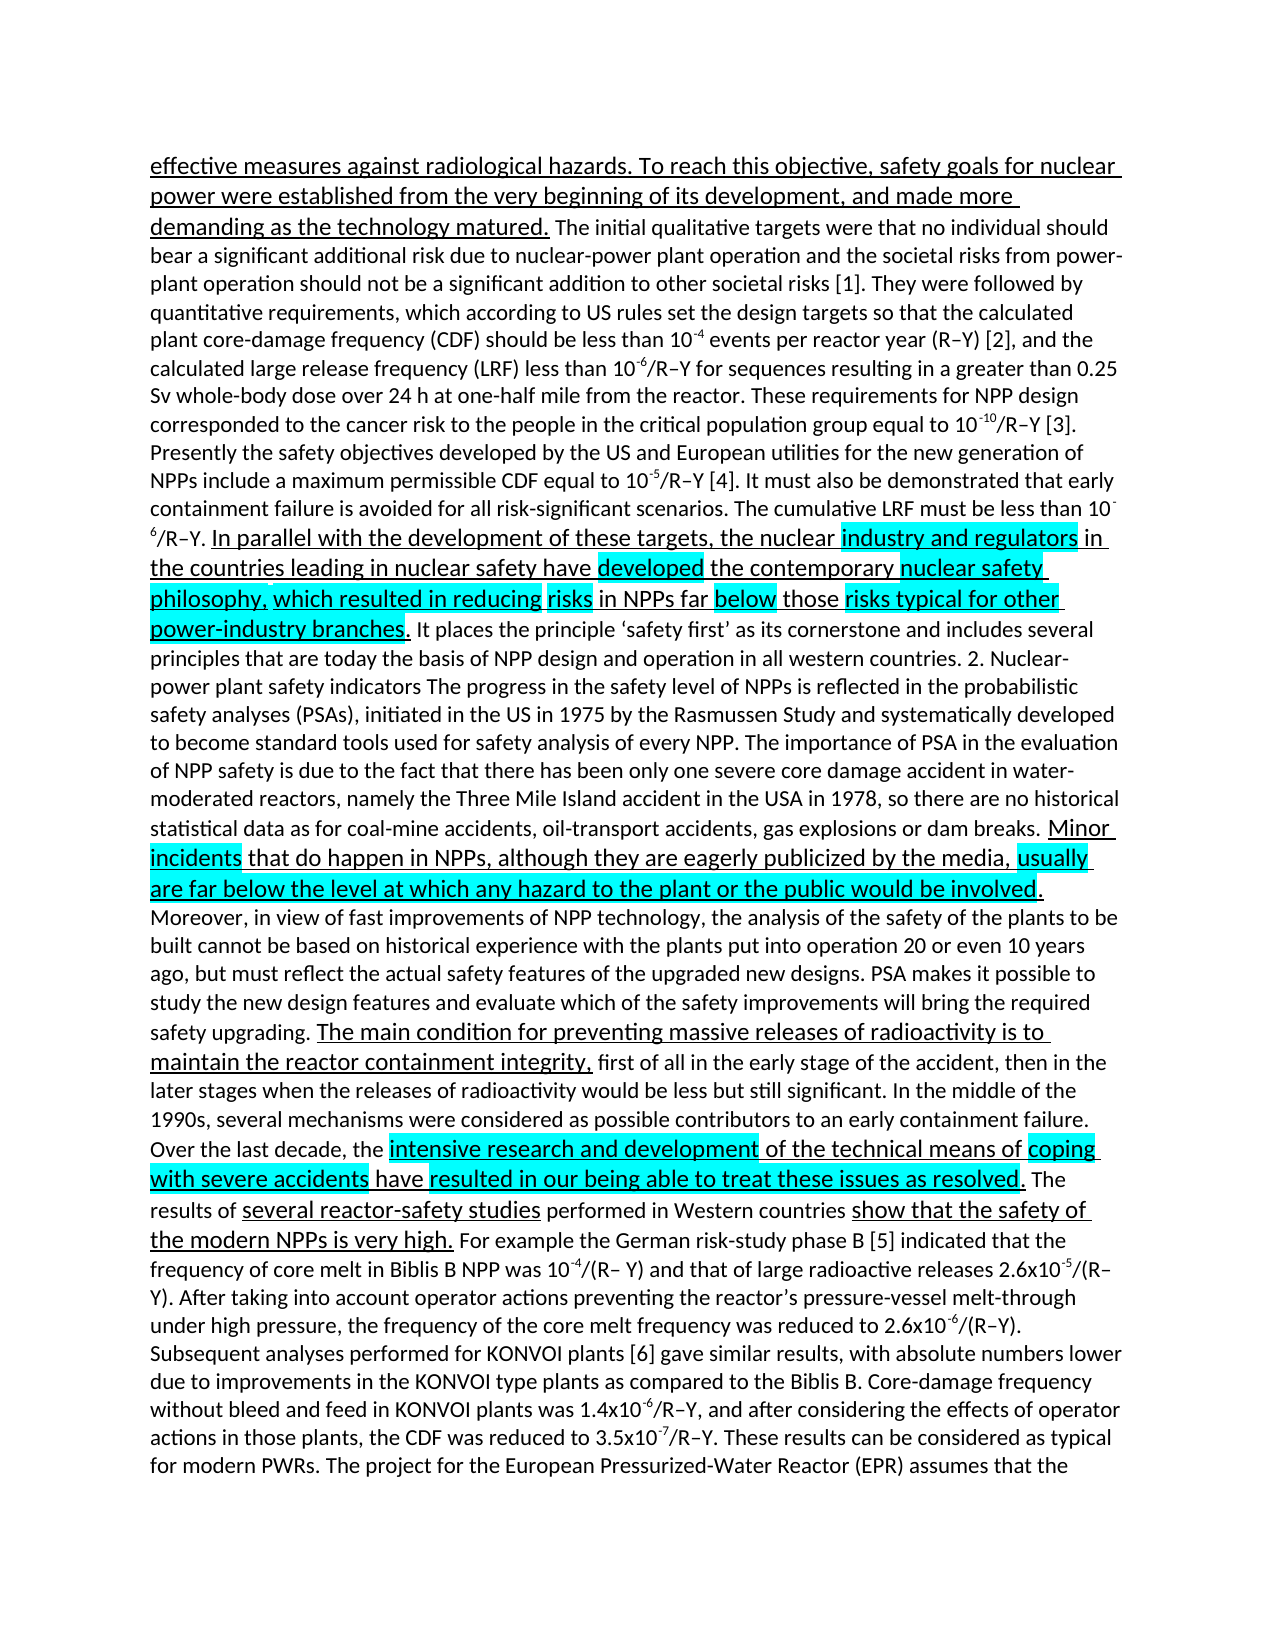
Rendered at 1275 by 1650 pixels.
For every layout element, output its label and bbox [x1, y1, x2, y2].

text [150, 150, 1125, 1479]
